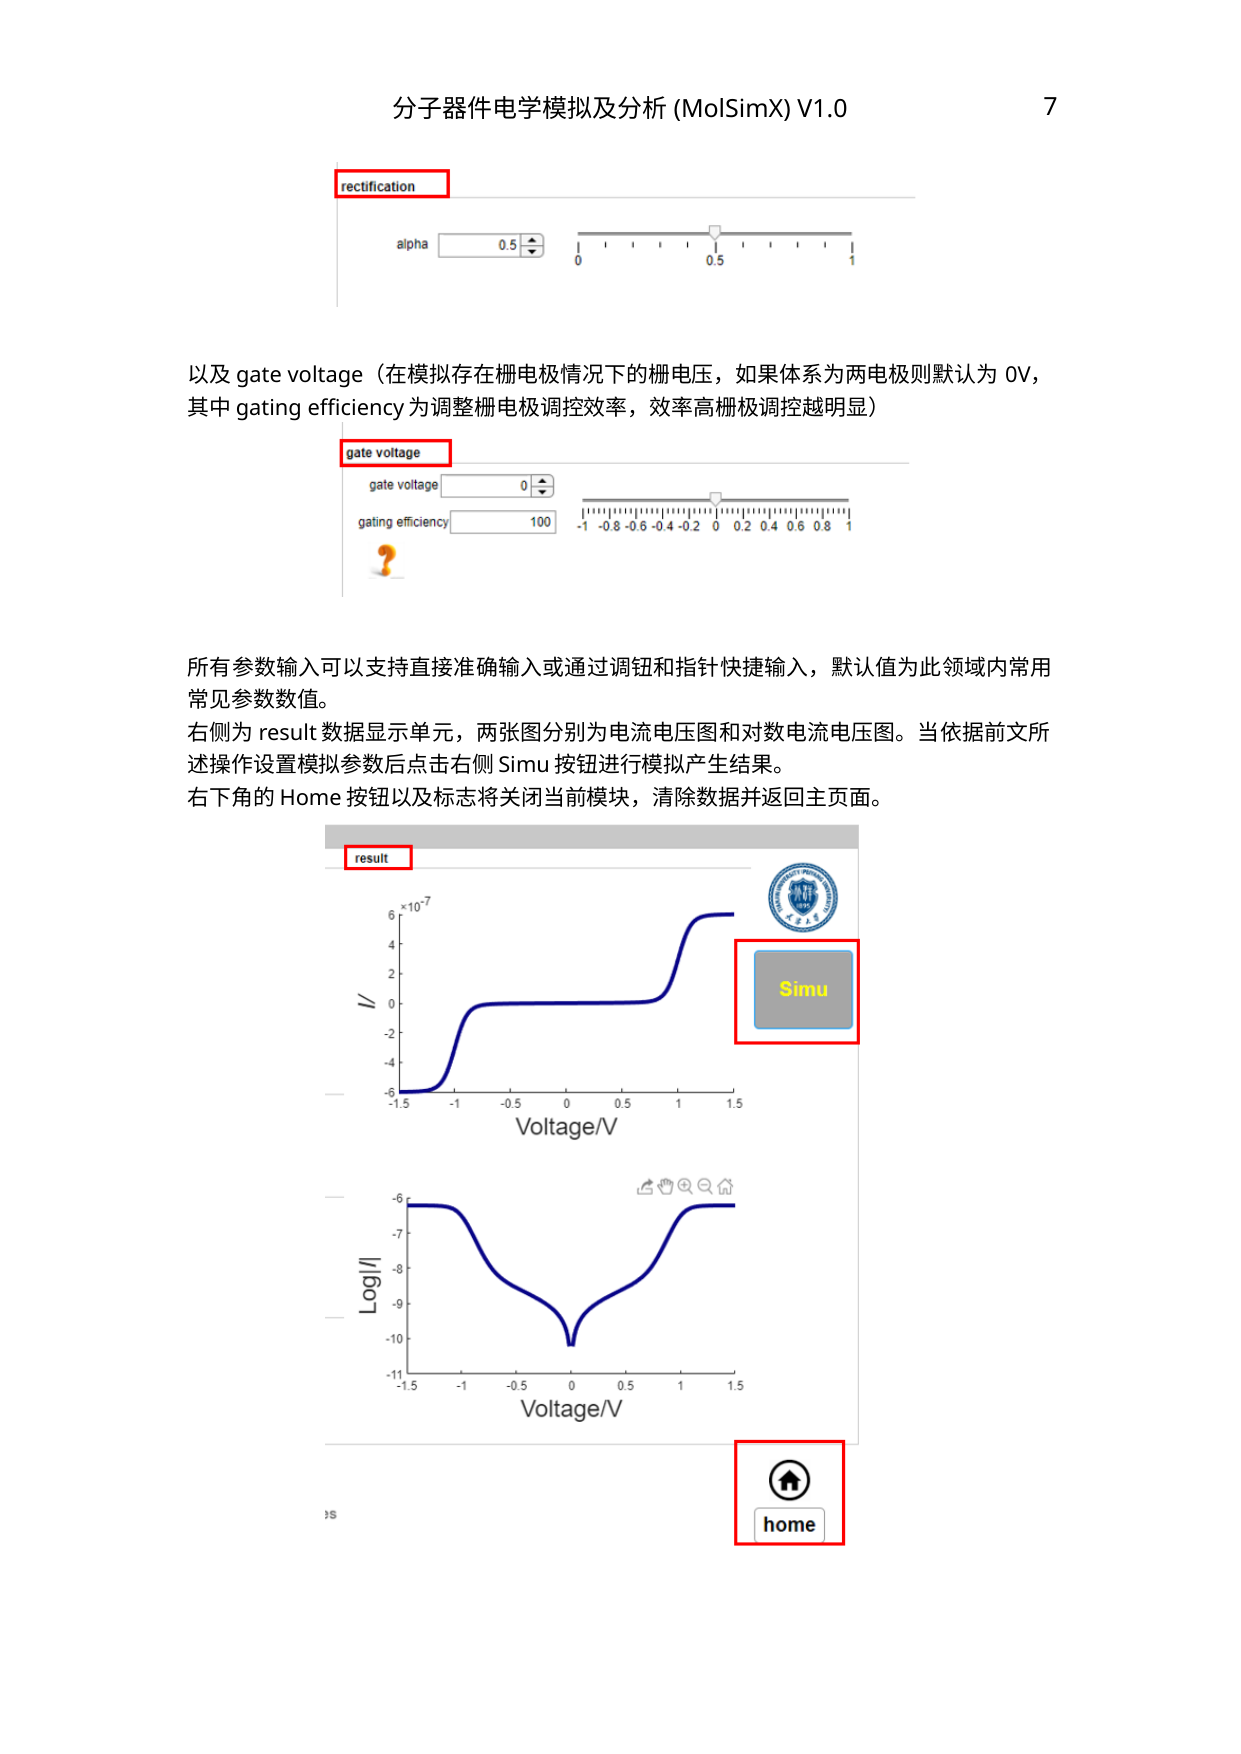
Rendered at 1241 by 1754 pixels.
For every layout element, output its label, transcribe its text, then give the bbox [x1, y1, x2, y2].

picture [325, 162, 916, 307]
text 所有参数输入可以支持直接准确输入或通过调钮和指针快捷输入，默认值为此领域内常用常见参数数值。 [187, 649, 1053, 714]
text 右下角的Home按钮以及标志将关闭当前模块，清除数据并返回主页面。 [187, 779, 1053, 812]
text 以及gate voltage（在模拟存在栅电极情况下的栅电压，如果体系为两电极则默认为0V，其中gating efficiency为调整栅电极调控效率，效率高栅极调控越明显） [187, 357, 1053, 422]
text 右侧为result数据显示单元，两张图分别为电流电压图和对数电流电压图。当依据前文所述操作设置模拟参数后点击右侧Simu按钮进行模拟产生结果。 [187, 714, 1053, 779]
picture [325, 812, 916, 1553]
picture [325, 422, 916, 597]
